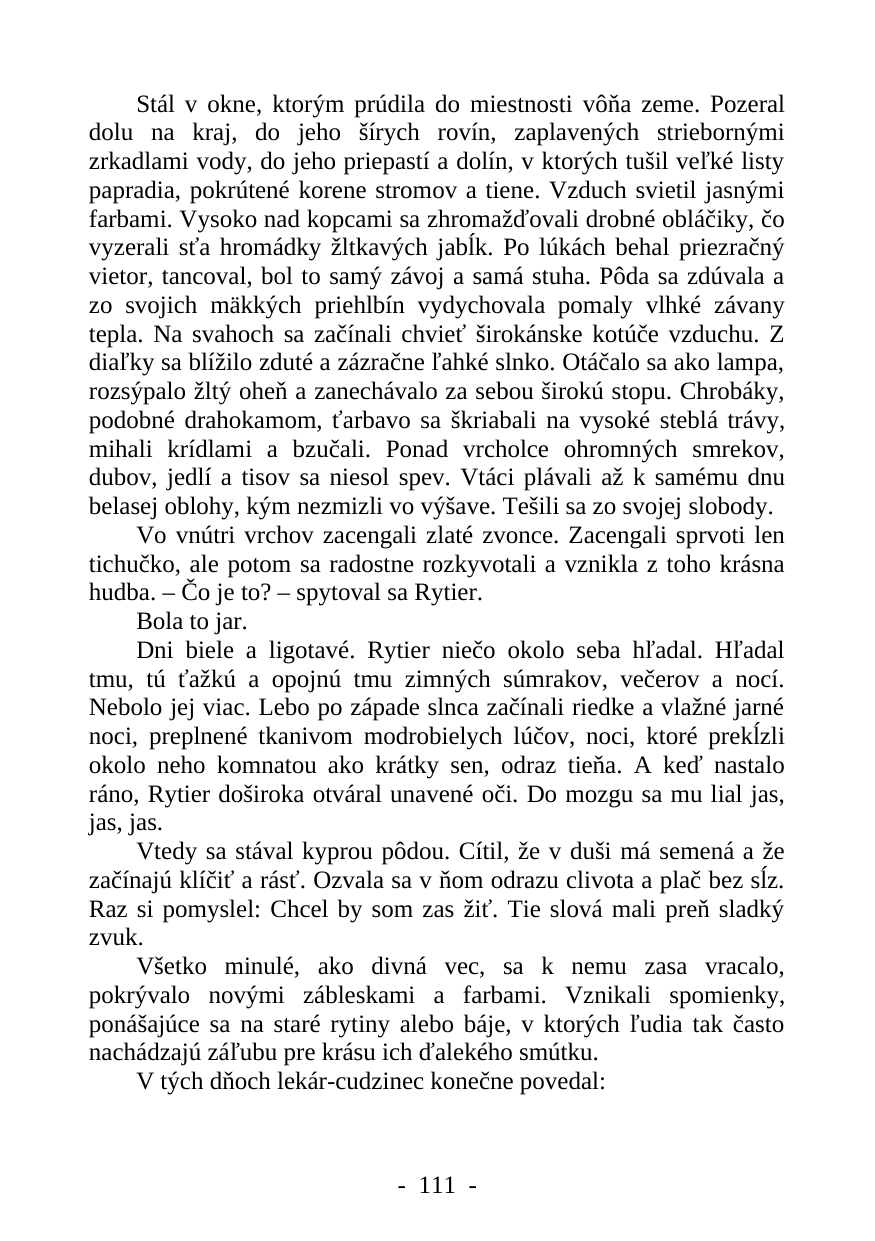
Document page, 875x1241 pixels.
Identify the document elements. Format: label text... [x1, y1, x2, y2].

text Bola to jar. [89, 606, 785, 635]
text Všetko minulé, ako divná vec, sa k nemu zasa vracalo, pokrývalo novými zábleskami a farbami. Vznikali spomienky, ponášajúce sa na staré rytiny alebo báje, v ktorých ľudia tak často nachádzajú záľubu pre krásu ich ďalekého smútku. [89, 951, 785, 1066]
text Stál v okne, ktorým prúdila do miestnosti vôňa zeme. Pozeral dolu na kraj, do jeho šírych rovín, zaplavených striebornými zrkadlami vody, do jeho priepastí a dolín, v ktorých tušil veľké listy papradia, pokrútené korene stromov a tiene. Vzduch svietil jasnými farbami. Vysoko nad kopcami sa zhromažďovali drobné obláčiky, čo vyzerali sťa hromádky žltkavých jabĺk. Po lúkách behal priezračný vietor, tancoval, bol to samý závoj a samá stuha. Pôda sa zdúvala a zo svojich mäkkých priehlbín vydychovala pomaly vlhké závany tepla. Na svahoch sa začínali chvieť širokánske kotúče vzduchu. Z diaľky sa blížilo zduté a zázračne ľahké slnko. Otáčalo sa ako lampa, rozsýpalo žltý oheň a zanechávalo za sebou širokú stopu. Chrobáky, podobné drahokamom, ťarbavo sa škriabali na vysoké steblá trávy, mihali krídlami a bzučali. Ponad vrcholce ohromných smrekov, dubov, jedlí a tisov sa niesol spev. Vtáci plávali až k samému dnu belasej oblohy, kým nezmizli vo výšave. Tešili sa zo svojej slobody. [89, 89, 785, 520]
text V tých dňoch lekár-cudzinec konečne povedal: [89, 1066, 785, 1095]
text Dni biele a ligotavé. Rytier niečo okolo seba hľadal. Hľadal tmu, tú ťažkú a opojnú tmu zimných súmrakov, večerov a nocí. Nebolo jej viac. Lebo po západe slnca začínali riedke a vlažné jarné noci, preplnené tkanivom modrobielych lúčov, noci, ktoré prekĺzli okolo neho komnatou ako krátky sen, odraz tieňa. A keď nastalo ráno, Rytier doširoka otváral unavené oči. Do mozgu sa mu lial jas, jas, jas. [89, 635, 785, 836]
text Vo vnútri vrchov zacengali zlaté zvonce. Zacengali sprvoti len tichučko, ale potom sa radostne rozkyvotali a vznikla z toho krásna hudba. – Čo je to? – spytoval sa Rytier. [89, 520, 785, 606]
text Vtedy sa stával kyprou pôdou. Cítil, že v duši má semená a že začínajú klíčiť a rásť. Ozvala sa v ňom odrazu clivota a plač bez sĺz. Raz si pomyslel: Chcel by som zas žiť. Tie slová mali preň sladký zvuk. [89, 836, 785, 951]
